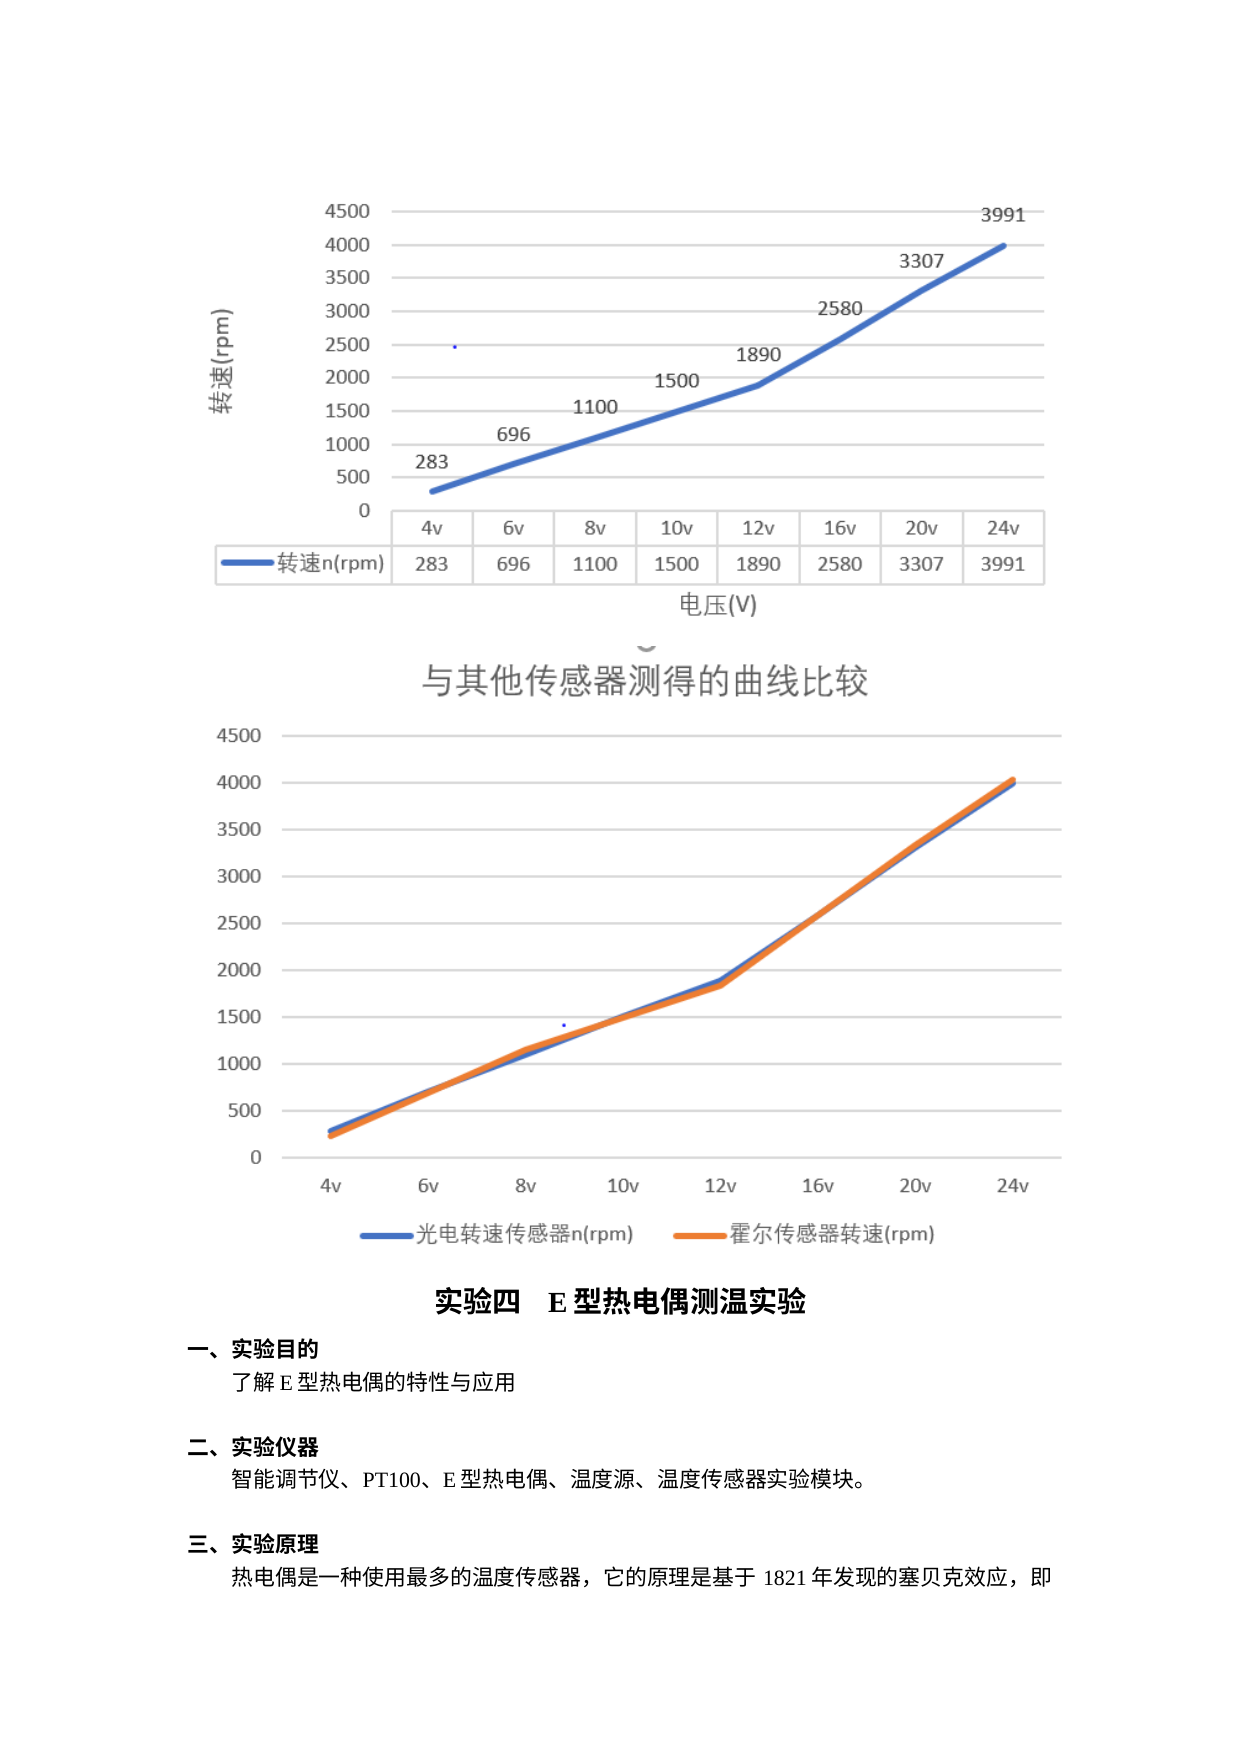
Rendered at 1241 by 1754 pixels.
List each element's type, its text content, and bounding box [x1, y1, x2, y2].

text 一、实验目的 [187, 1332, 1053, 1364]
picture [213, 646, 1079, 1254]
text 智能调节仪、PT100、E型热电偶、温度源、温度传感器实验模块。 [187, 1462, 1053, 1494]
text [187, 1559, 1053, 1592]
text 二、实验仪器 [187, 1429, 1053, 1462]
text 了解E型热电偶的特性与应用 [187, 1364, 1053, 1397]
picture [196, 178, 1063, 622]
text 三、实验原理 [187, 1527, 1053, 1559]
